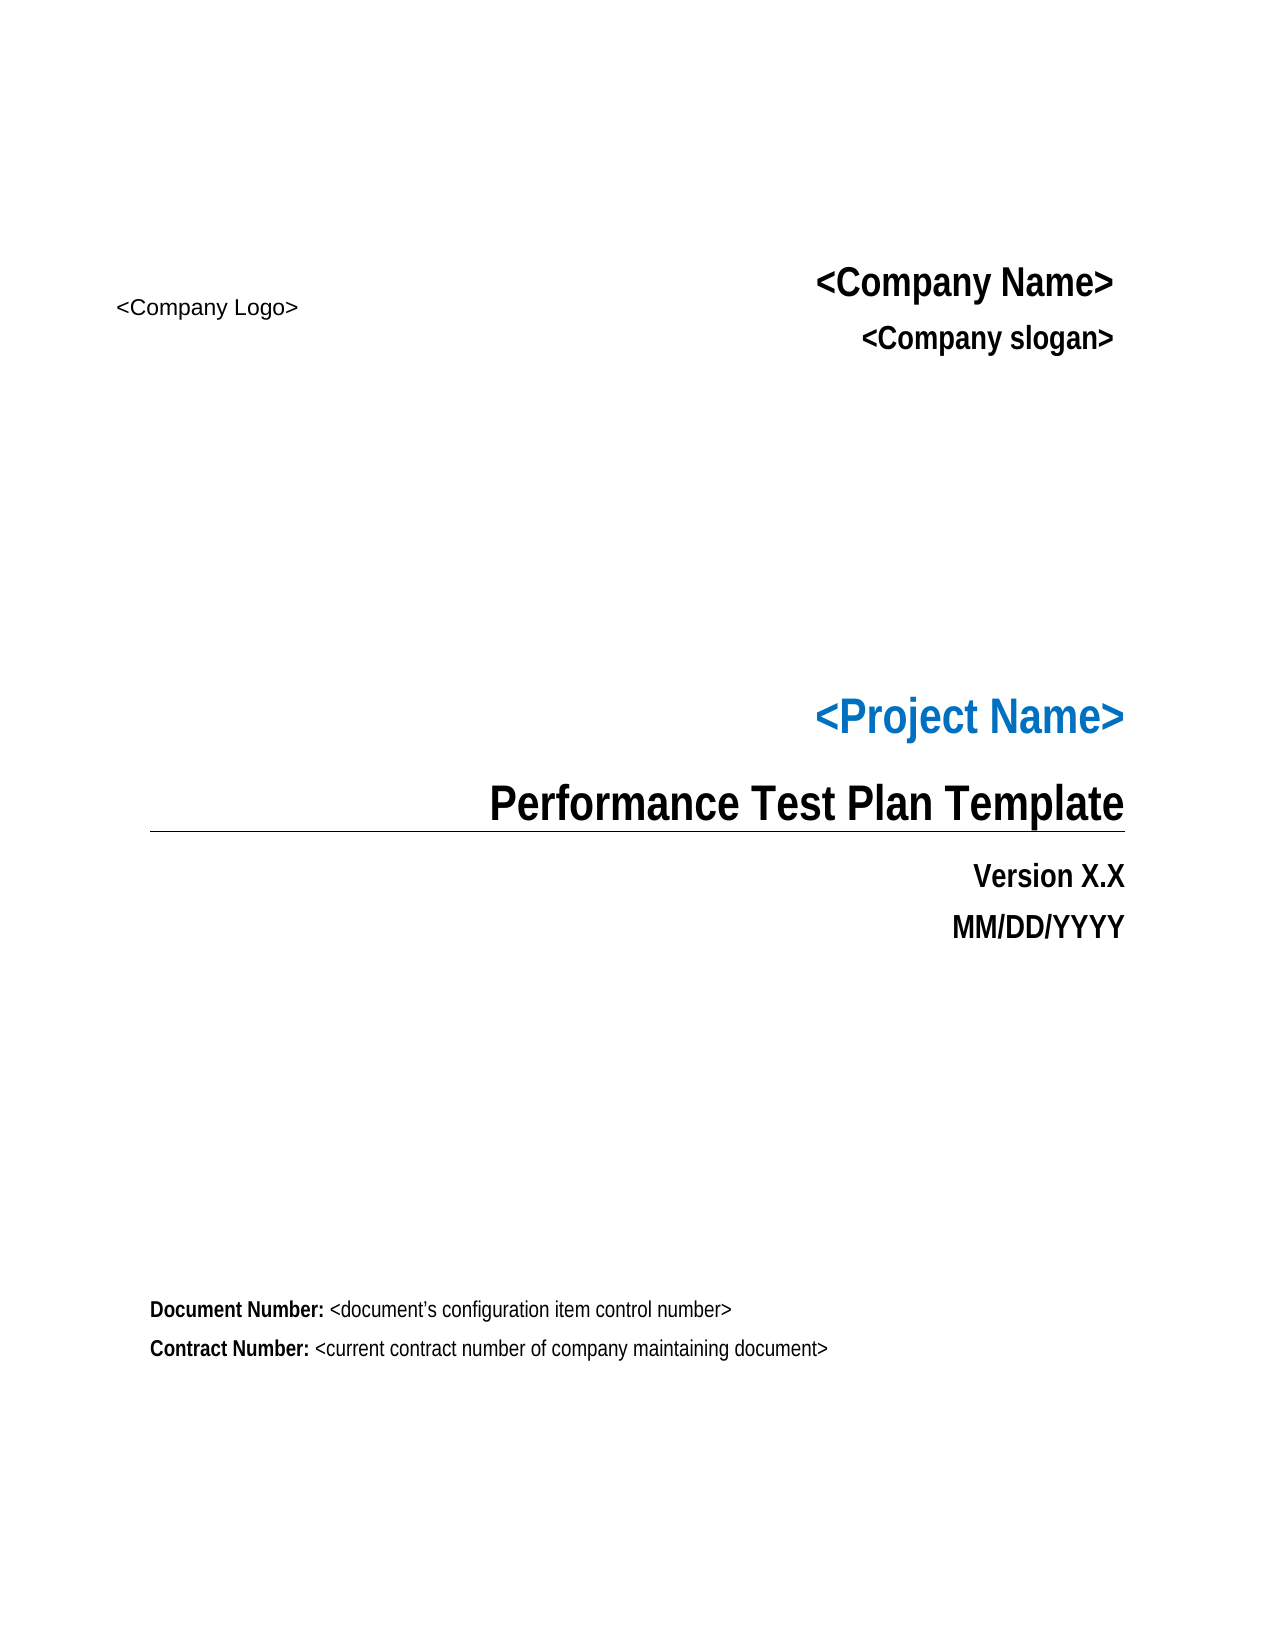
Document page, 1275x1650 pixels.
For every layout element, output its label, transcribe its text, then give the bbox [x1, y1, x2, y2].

text Contract Number: <current contract number of company maintaining document> [150, 1334, 1125, 1361]
text Document Number: <document’s configuration item control number> [150, 1296, 1125, 1322]
table_header <Company Name> <Company slogan> [418, 240, 1125, 374]
title Performance Test Plan Template [150, 773, 1125, 831]
text <Project Name> [150, 687, 1125, 744]
table_header <Company Logo> [105, 240, 418, 374]
text Version X.X [150, 857, 1125, 895]
text MM/DD/YYYY [150, 907, 1125, 946]
